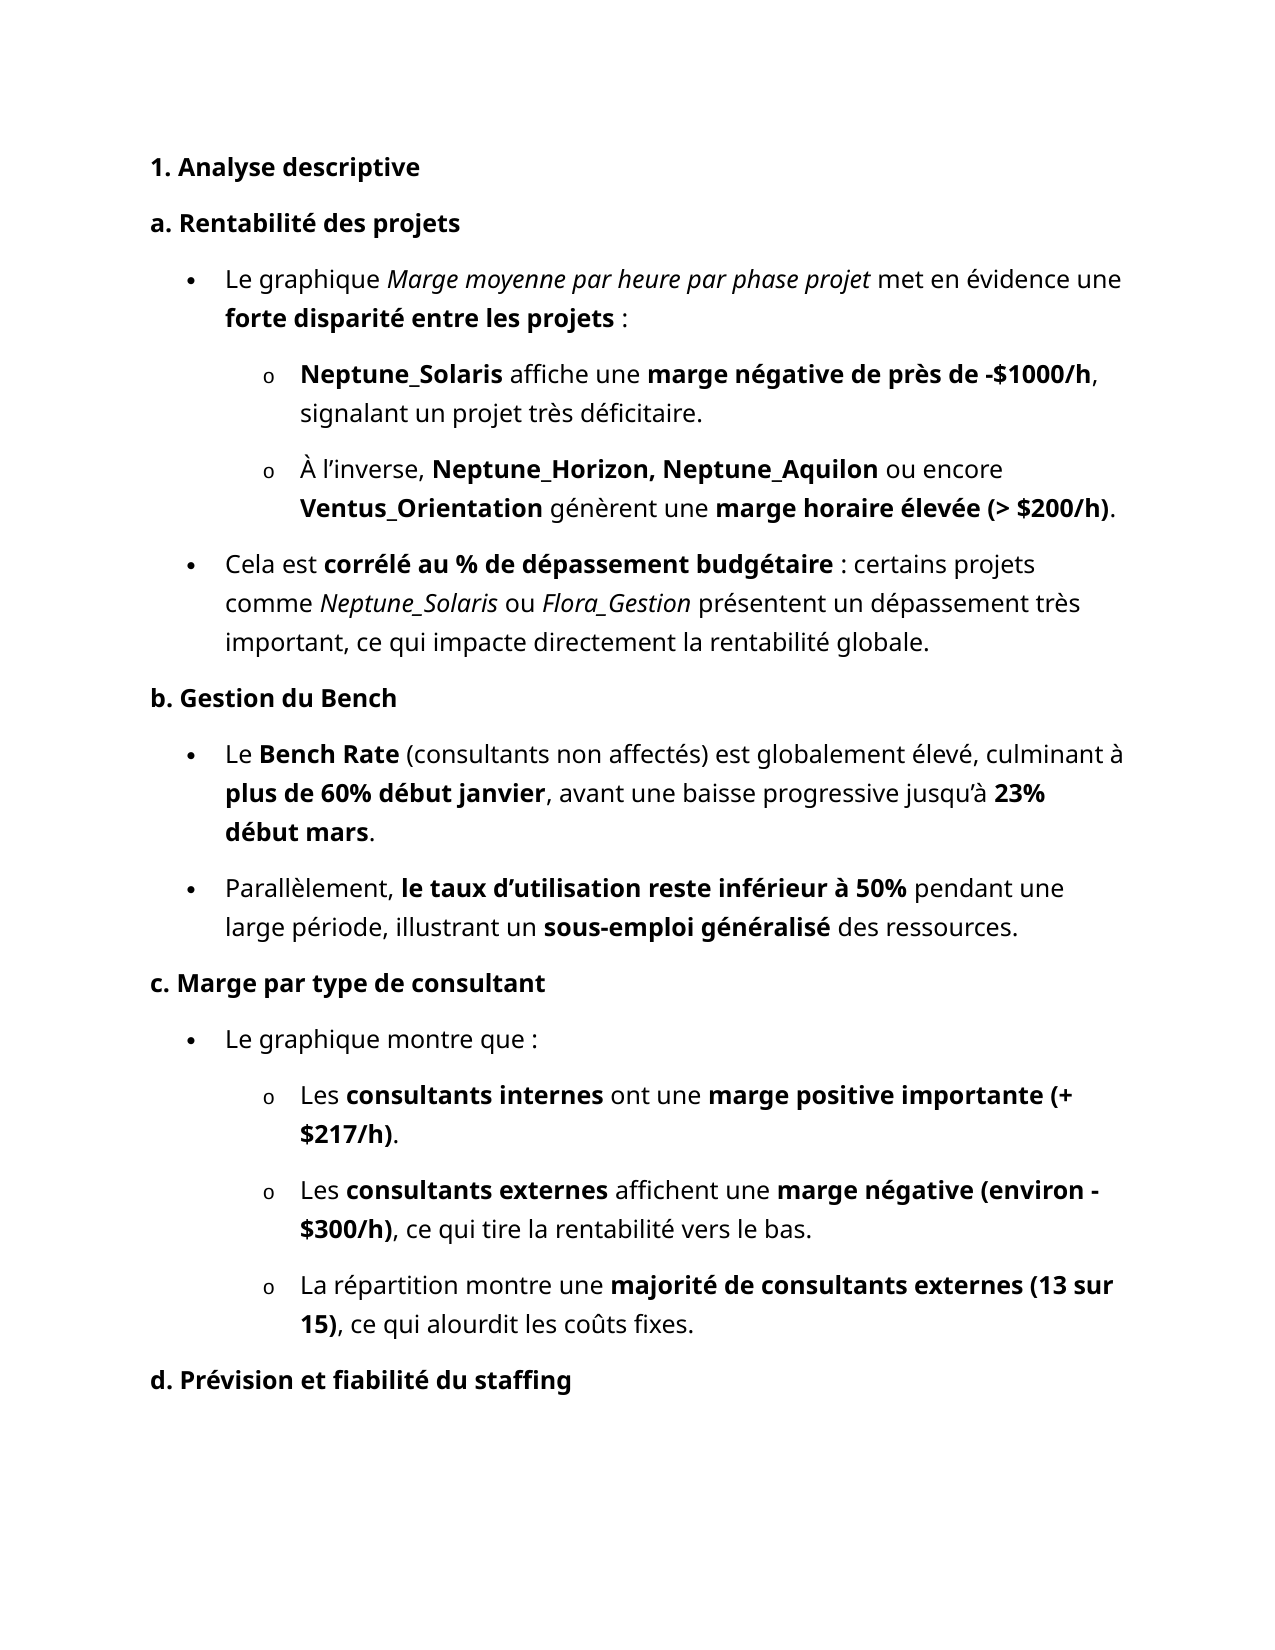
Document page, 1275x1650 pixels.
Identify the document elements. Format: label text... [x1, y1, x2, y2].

list La répartition montre une majorité de consultants externes (13 sur 15), ce qui alourdit les coûts fixes. [262, 1267, 1125, 1341]
text b. Gestion du Bench [150, 681, 1125, 715]
list Le graphique montre que : [187, 1022, 1125, 1056]
list Parallèlement, le taux d’utilisation reste inférieur à 50% pendant une large période, illustrant un sous-emploi généralisé des ressources. [187, 871, 1125, 944]
text a. Rentabilité des projets [150, 206, 1125, 240]
list Le graphique Marge moyenne par heure par phase projet met en évidence une forte disparité entre les projets : [187, 262, 1125, 335]
list Neptune_Solaris affiche une marge négative de près de -$1000/h, signalant un projet très déficitaire. [262, 357, 1125, 430]
list À l’inverse, Neptune_Horizon, Neptune_Aquilon ou encore Ventus_Orientation génèrent une marge horaire élevée (> $200/h). [262, 452, 1125, 525]
list Cela est corrélé au % de dépassement budgétaire : certains projets comme Neptune_Solaris ou Flora_Gestion présentent un dépassement très important, ce qui impacte directement la rentabilité globale. [187, 547, 1125, 659]
text d. Prévision et fiabilité du staffing [150, 1362, 1125, 1397]
list Les consultants internes ont une marge positive importante (+$217/h). [262, 1077, 1125, 1151]
text 1. Analyse descriptive [150, 150, 1125, 184]
list Les consultants externes affichent une marge négative (environ -$300/h), ce qui tire la rentabilité vers le bas. [262, 1172, 1125, 1246]
text c. Marge par type de consultant [150, 966, 1125, 1000]
list Le Bench Rate (consultants non affectés) est globalement élevé, culminant à plus de 60% début janvier, avant une baisse progressive jusqu’à 23% début mars. [187, 737, 1125, 849]
